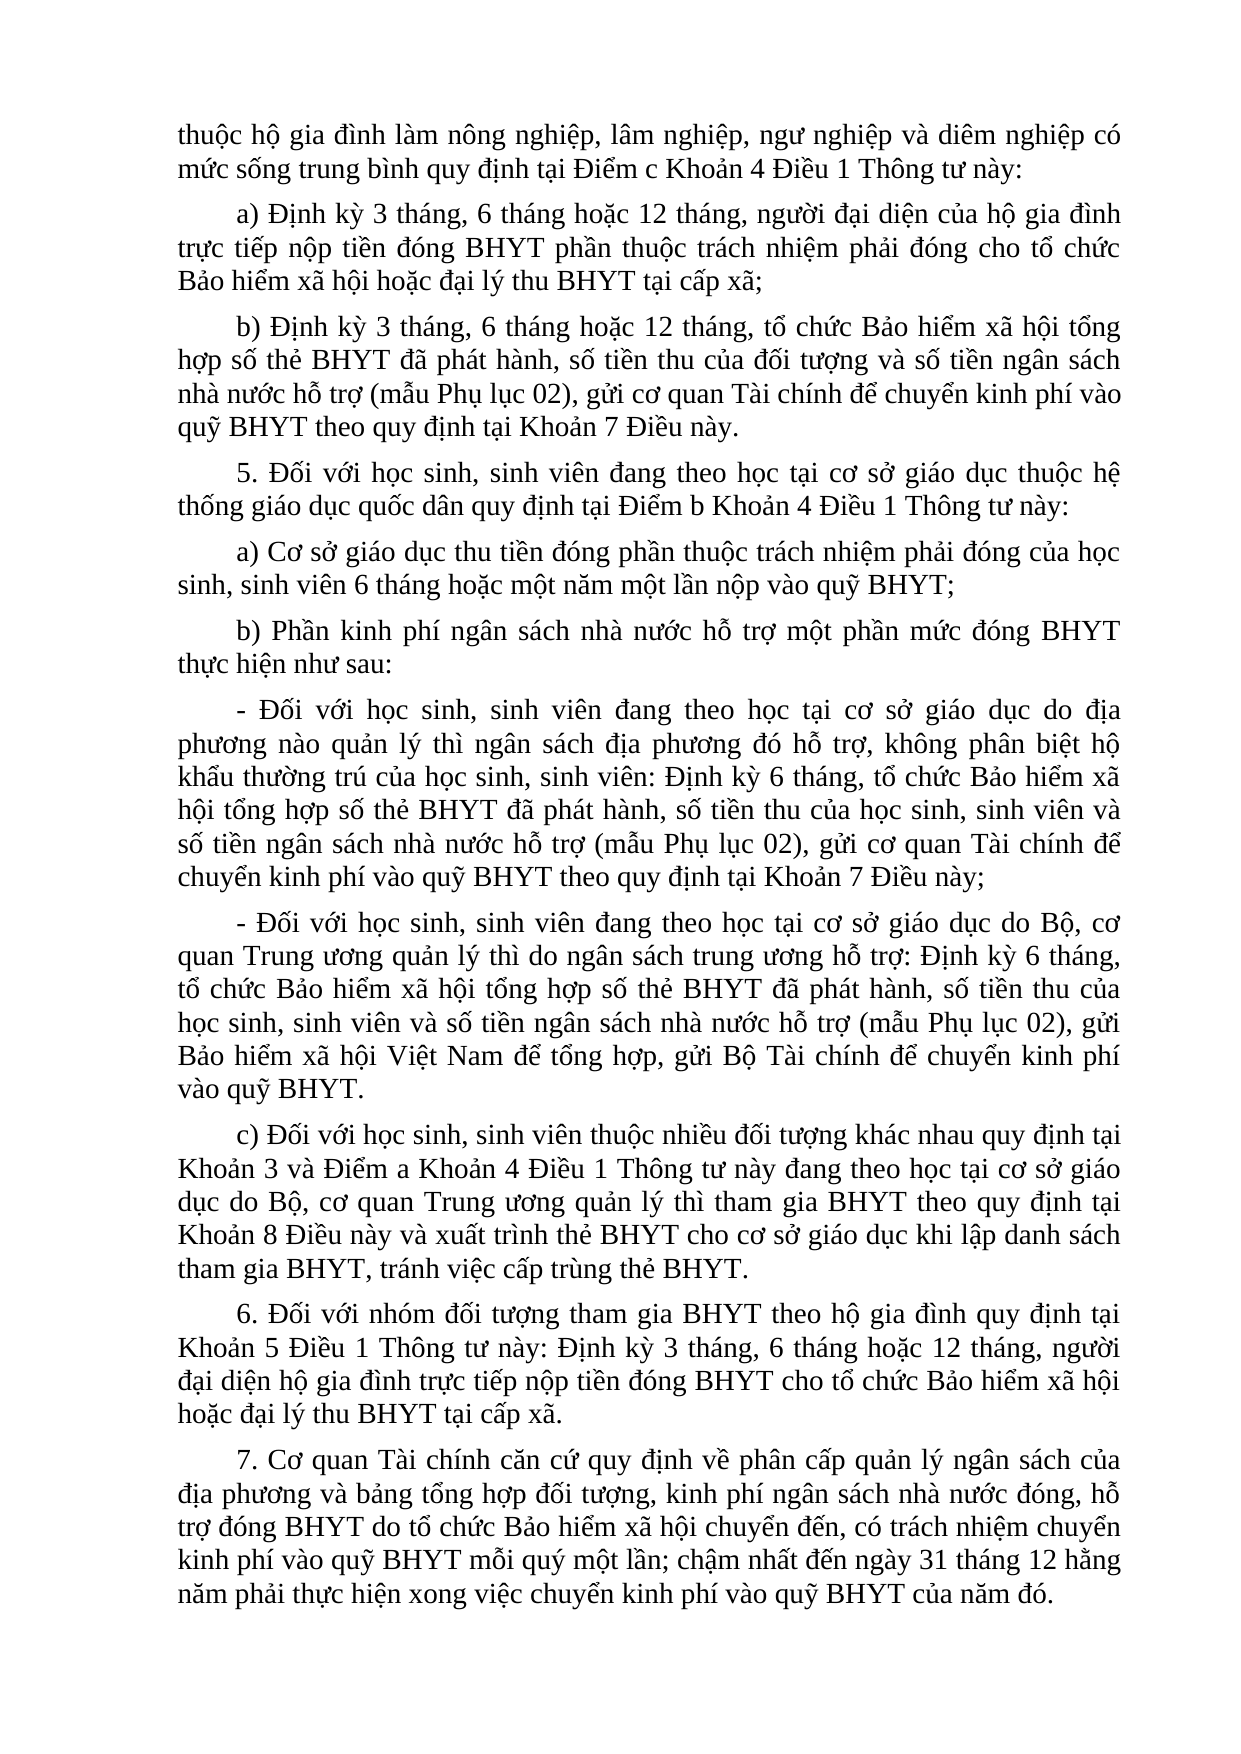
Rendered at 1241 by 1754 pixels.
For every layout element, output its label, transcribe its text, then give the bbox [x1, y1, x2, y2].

text 7. Cơ quan Tài chính căn cứ quy định về phân cấp quản lý ngân sách của địa phương và bảng tổng hợp đối tượng, kinh phí ngân sách nhà nước đóng, hỗ trợ đóng BHYT do tổ chức Bảo hiểm xã hội chuyển đến, có trách nhiệm chuyển kinh phí vào quỹ BHYT mỗi quý một lần; chậm nhất đến ngày 31 tháng 12 hằng năm phải thực hiện xong việc chuyển kinh phí vào quỹ BHYT của năm đó. [177, 1443, 1122, 1610]
text b) Phần kinh phí ngân sách nhà nước hỗ trợ một phần mức đóng BHYT thực hiện như sau: [177, 614, 1122, 681]
text b) Định kỳ 3 tháng, 6 tháng hoặc 12 tháng, tổ chức Bảo hiểm xã hội tổng hợp số thẻ BHYT đã phát hành, số tiền thu của đối tượng và số tiền ngân sách nhà nước hỗ trợ (mẫu Phụ lục 02), gửi cơ quan Tài chính để chuyển kinh phí vào quỹ BHYT theo quy định tại Khoản 7 Điều này. [177, 310, 1122, 443]
text 5. Đối với học sinh, sinh viên đang theo học tại cơ sở giáo dục thuộc hệ thống giáo dục quốc dân quy định tại Điểm b Khoản 4 Điều 1 Thông tư này: [177, 456, 1122, 522]
text - Đối với học sinh, sinh viên đang theo học tại cơ sở giáo dục do địa phương nào quản lý thì ngân sách địa phương đó hỗ trợ, không phân biệt hộ khẩu thường trú của học sinh, sinh viên: Định kỳ 6 tháng, tổ chức Bảo hiểm xã hội tổng hợp số thẻ BHYT đã phát hành, số tiền thu của học sinh, sinh viên và số tiền ngân sách nhà nước hỗ trợ (mẫu Phụ lục 02), gửi cơ quan Tài chính để chuyển kinh phí vào quỹ BHYT theo quy định tại Khoản 7 Điều này; [177, 693, 1122, 893]
text 6. Đối với nhóm đối tượng tham gia BHYT theo hộ gia đình quy định tại Khoản 5 Điều 1 Thông tư này: Định kỳ 3 tháng, 6 tháng hoặc 12 tháng, người đại diện hộ gia đình trực tiếp nộp tiền đóng BHYT cho tổ chức Bảo hiểm xã hội hoặc đại lý thu BHYT tại cấp xã. [177, 1297, 1122, 1431]
text c) Đối với học sinh, sinh viên thuộc nhiều đối tượng khác nhau quy định tại Khoản 3 và Điểm a Khoản 4 Điều 1 Thông tư này đang theo học tại cơ sở giáo dục do Bộ, cơ quan Trung ương quản lý thì tham gia BHYT theo quy định tại Khoản 8 Điều này và xuất trình thẻ BHYT cho cơ sở giáo dục khi lập danh sách tham gia BHYT, tránh việc cấp trùng thẻ BHYT. [177, 1118, 1122, 1285]
text a) Cơ sở giáo dục thu tiền đóng phần thuộc trách nhiệm phải đóng của học sinh, sinh viên 6 tháng hoặc một năm một lần nộp vào quỹ BHYT; [177, 535, 1122, 601]
text a) Định kỳ 3 tháng, 6 tháng hoặc 12 tháng, người đại diện của hộ gia đình trực tiếp nộp tiền đóng BHYT phần thuộc trách nhiệm phải đóng cho tổ chức Bảo hiểm xã hội hoặc đại lý thu BHYT tại cấp xã; [177, 197, 1122, 297]
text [177, 118, 1122, 185]
text - Đối với học sinh, sinh viên đang theo học tại cơ sở giáo dục do Bộ, cơ quan Trung ương quản lý thì do ngân sách trung ương hỗ trợ: Định kỳ 6 tháng, tổ chức Bảo hiểm xã hội tổng hợp số thẻ BHYT đã phát hành, số tiền thu của học sinh, sinh viên và số tiền ngân sách nhà nước hỗ trợ (mẫu Phụ lục 02), gửi Bảo hiểm xã hội Việt Nam để tổng hợp, gửi Bộ Tài chính để chuyển kinh phí vào quỹ BHYT. [177, 906, 1122, 1106]
